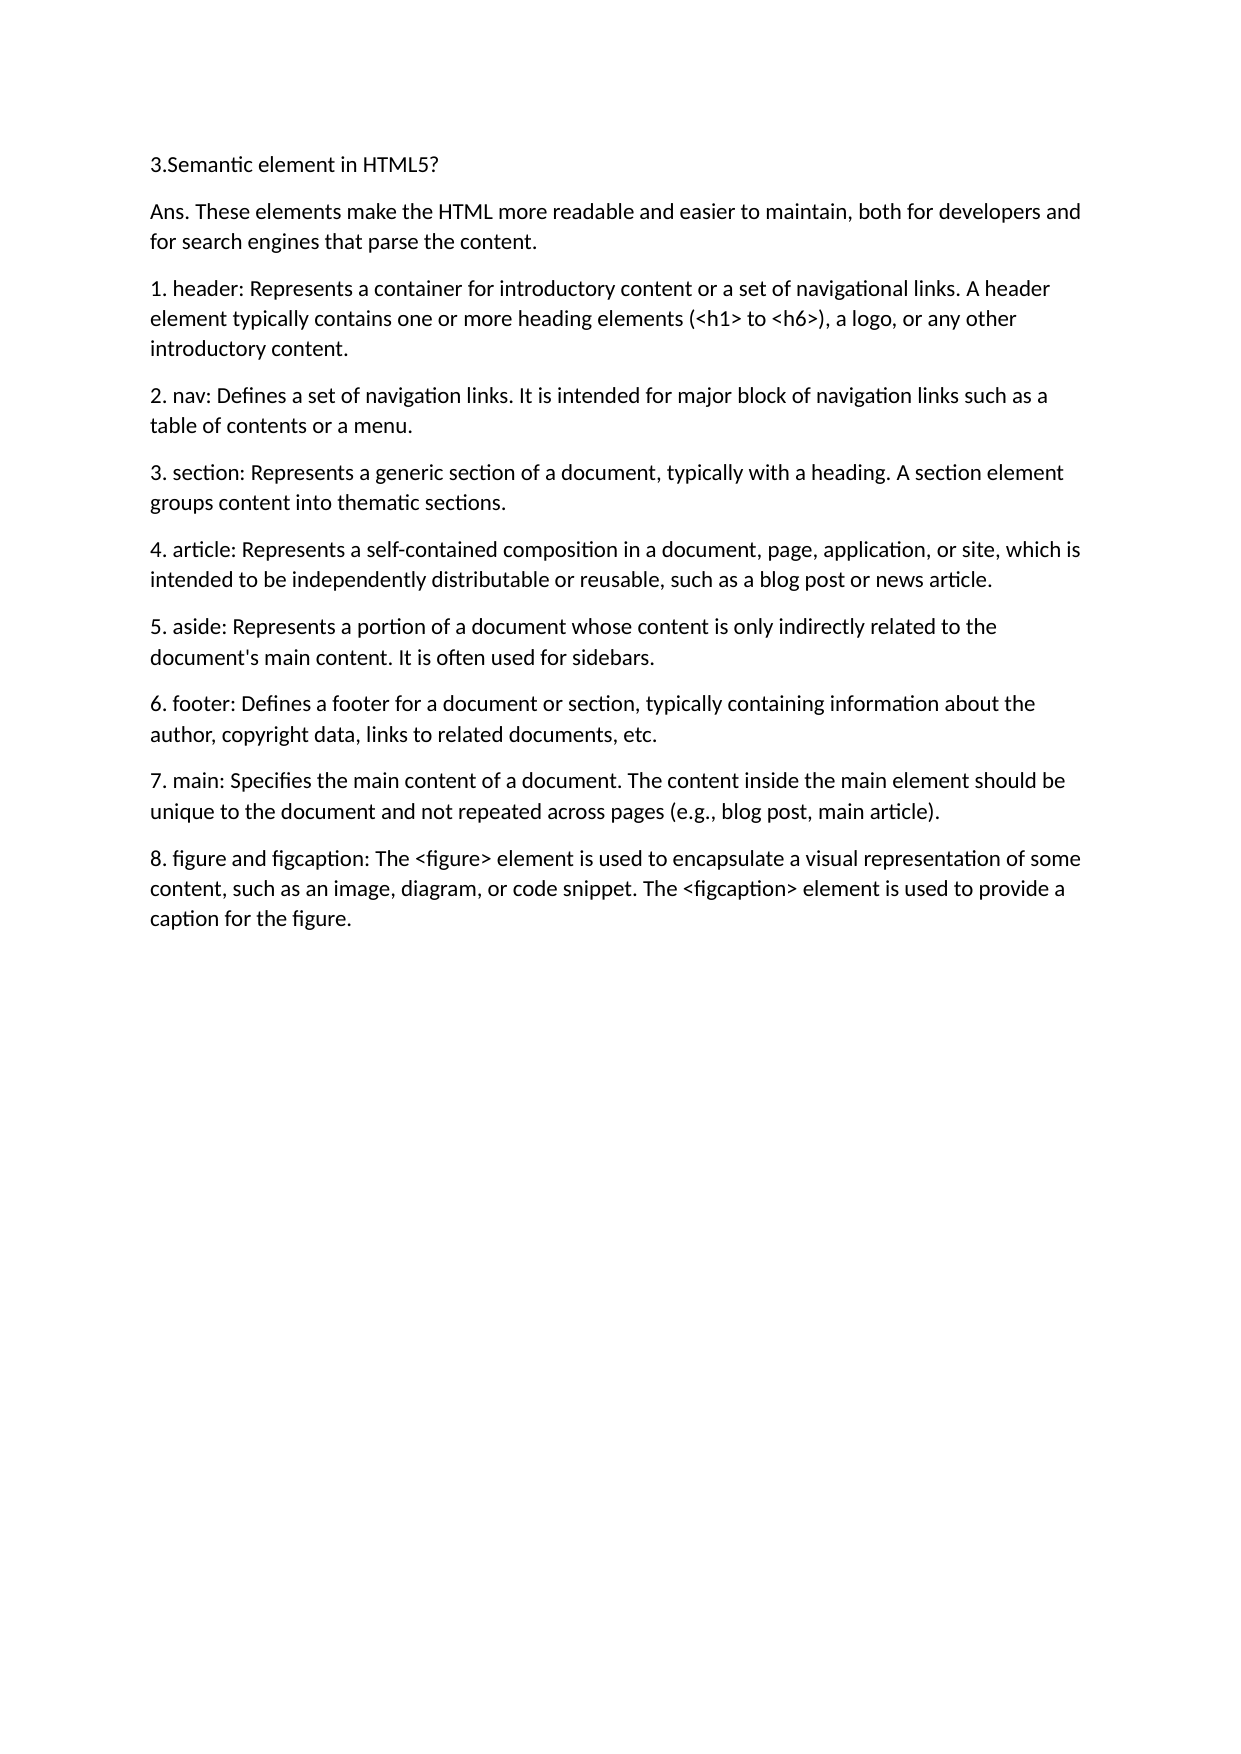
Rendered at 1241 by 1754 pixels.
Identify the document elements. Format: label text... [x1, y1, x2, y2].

text Ans. These elements make the HTML more readable and easier to maintain, both for developers and for search engines that parse the content. [150, 197, 1090, 255]
text 5. aside: Represents a portion of a document whose content is only indirectly related to the document's main content. It is often used for sidebars. [150, 612, 1090, 671]
text 6. footer: Defines a footer for a document or section, typically containing information about the author, copyright data, links to related documents, etc. [150, 689, 1090, 748]
text 3.Semantic element in HTML5? [150, 150, 1090, 178]
text 7. main: Specifies the main content of a document. The content inside the main element should be unique to the document and not repeated across pages (e.g., blog post, main article). [150, 767, 1090, 825]
text 4. article: Represents a self-contained composition in a document, page, application, or site, which is intended to be independently distributable or reusable, such as a blog post or news article. [150, 535, 1090, 594]
text 1. header: Represents a container for introductory content or a set of navigational links. A header element typically contains one or more heading elements (<h1> to <h6>), a logo, or any other introductory content. [150, 274, 1090, 362]
text 3. section: Represents a generic section of a document, typically with a heading. A section element groups content into thematic sections. [150, 458, 1090, 517]
text 8. figure and figcaption: The <figure> element is used to encapsulate a visual representation of some content, such as an image, diagram, or code snippet. The <figcaption> element is used to provide a caption for the figure. [150, 844, 1090, 932]
text 2. nav: Defines a set of navigation links. It is intended for major block of navigation links such as a table of contents or a menu. [150, 381, 1090, 439]
